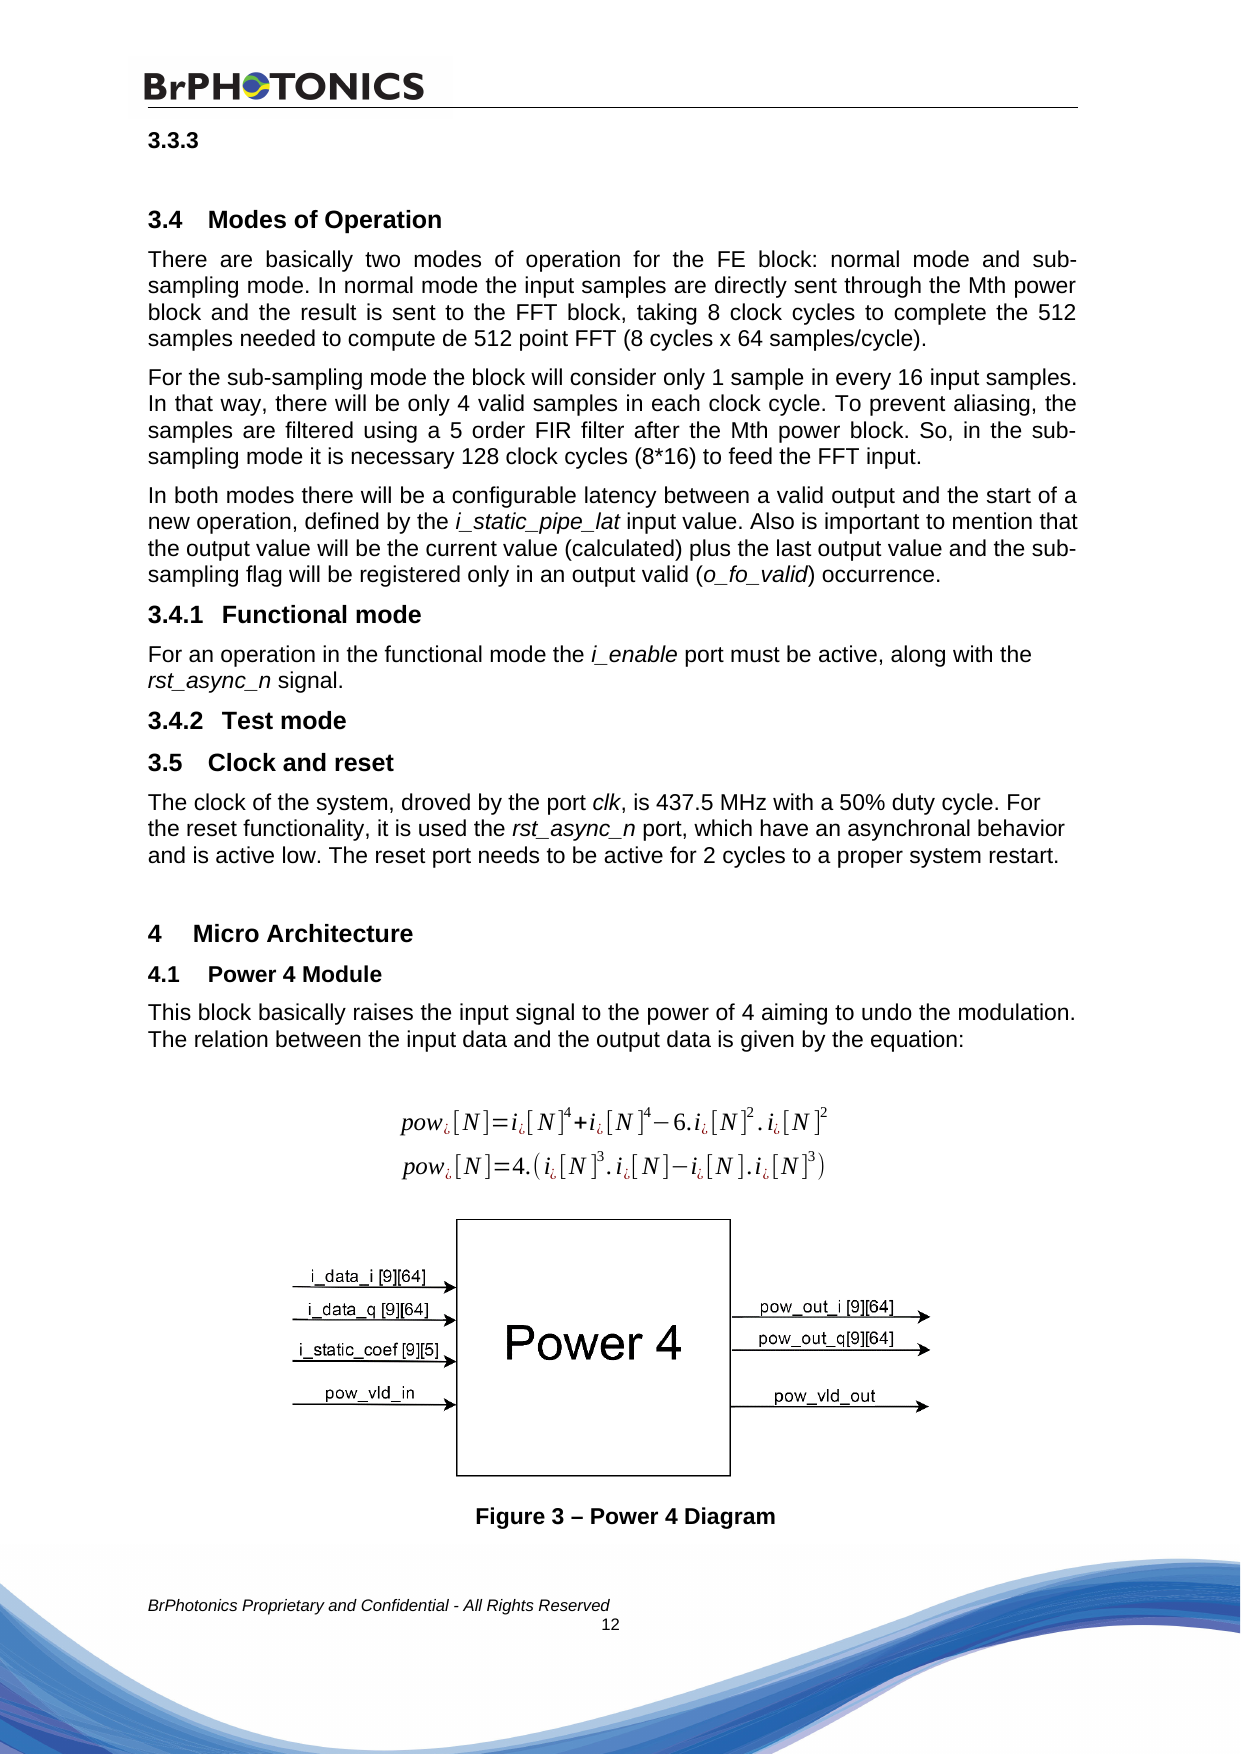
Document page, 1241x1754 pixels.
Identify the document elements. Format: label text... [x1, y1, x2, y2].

subtitle Modes of Operation [148, 205, 1078, 234]
subtitle Micro Architecture [148, 919, 1078, 948]
text The clock of the system, droved by the port clk, is 437.5 MHz with a 50% duty cycle. For the reset functionality, it is used the rst_async_n port, which have an asynchronal behavior and is active low. The reset port needs to be active for 2 cycles to a proper system restart. [148, 789, 1078, 868]
subtitle Power 4 Module [148, 961, 1078, 987]
subtitle Test mode [148, 706, 1078, 735]
text There are basically two modes of operation for the FE block: normal mode and sub-sampling mode. In normal mode the input samples are directly sent through the Mth power block and the result is sent to the FFT block, taking 8 clock cycles to complete the 512 samples needed to compute de 512 point FFT (8 cycles x 64 samples/cycle). [148, 246, 1078, 352]
text This block basically raises the input signal to the power of 4 aiming to undo the modulation. The relation between the input data and the output data is given by the equation: [148, 999, 1078, 1052]
text For the sub-sampling mode the block will consider only 1 sample in every 16 input samples. In that way, there will be only 4 valid samples in each clock cycle. To prevent aliasing, the samples are filtered using a 5 order FIR filter after the Mth power block. So, in the sub-sampling mode it is necessary 128 clock cycles (8*16) to feed the FFT input. [148, 364, 1078, 469]
text In both modes there will be a configurable latency between a valid output and the start of a new operation, defined by the i_static_pipe_lat input value. Also is important to mention that the output value will be the current value (calculated) plus the last output value and the sub-sampling flag will be registered only in an output valid (o_fo_valid) occurrence. [148, 482, 1078, 587]
subtitle Clock and reset [148, 748, 1078, 776]
text For an operation in the functional mode the i_enable port must be active, along with the rst_async_n signal. [148, 641, 1078, 694]
subtitle Functional mode [148, 600, 1078, 629]
picture [0, 1544, 1241, 1754]
picture [280, 1217, 945, 1479]
picture [127, 56, 454, 119]
